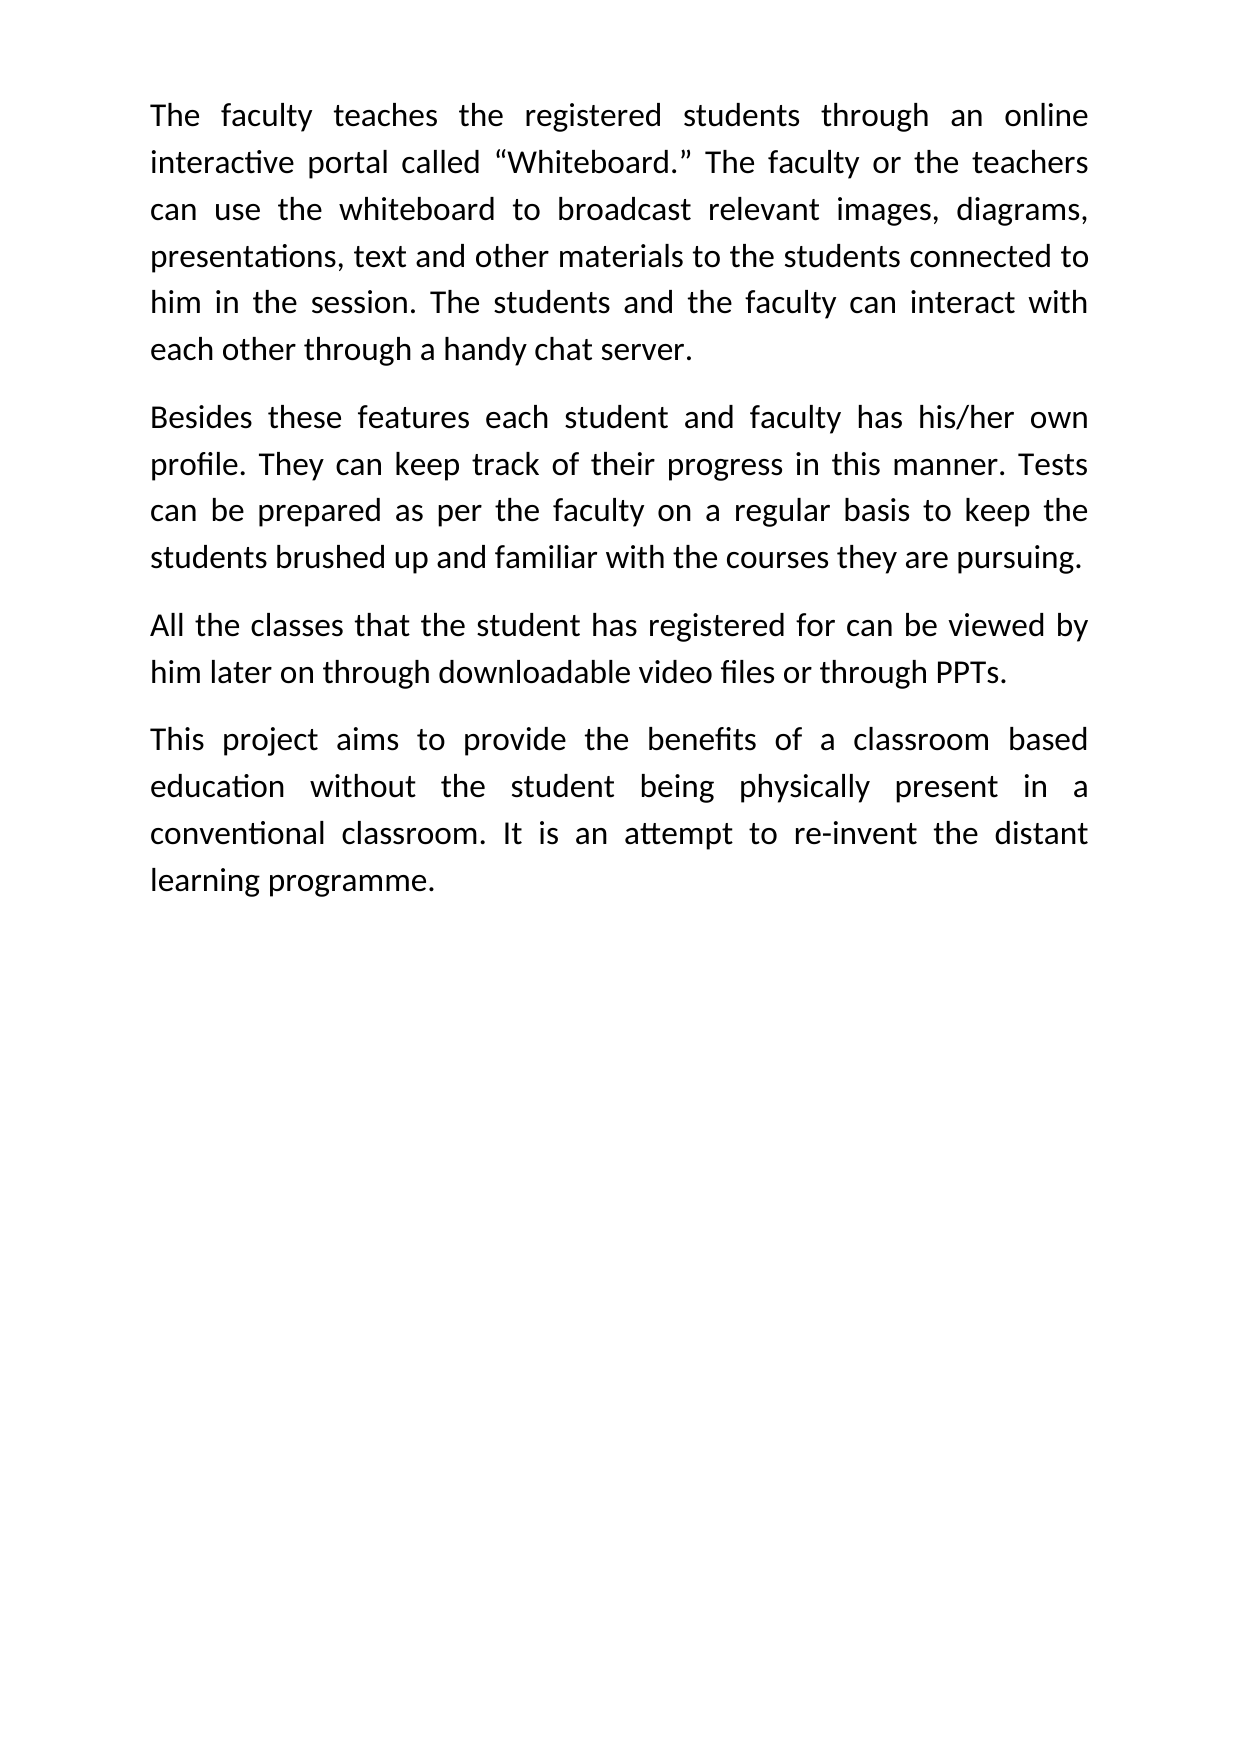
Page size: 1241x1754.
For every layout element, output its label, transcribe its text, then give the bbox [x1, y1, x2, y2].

text Besides these features each student and faculty has his/her own profile. They can keep track of their progress in this manner. Tests can be prepared as per the faculty on a regular basis to keep the students brushed up and familiar with the courses they are pursuing. [150, 396, 1090, 577]
text All the classes that the student has registered for can be viewed by him later on through downloadable video files or through PPTs. [150, 604, 1090, 691]
text The faculty teaches the registered students through an online interactive portal called “Whiteboard.” The faculty or the teachers can use the whiteboard to broadcast relevant images, diagrams, presentations, text and other materials to the students connected to him in the session. The students and the faculty can interact with each other through a handy chat server. [150, 94, 1090, 369]
text This project aims to provide the benefits of a classroom based education without the student being physically present in a conventional classroom. It is an attempt to re-invent the distant learning programme. [150, 718, 1090, 899]
